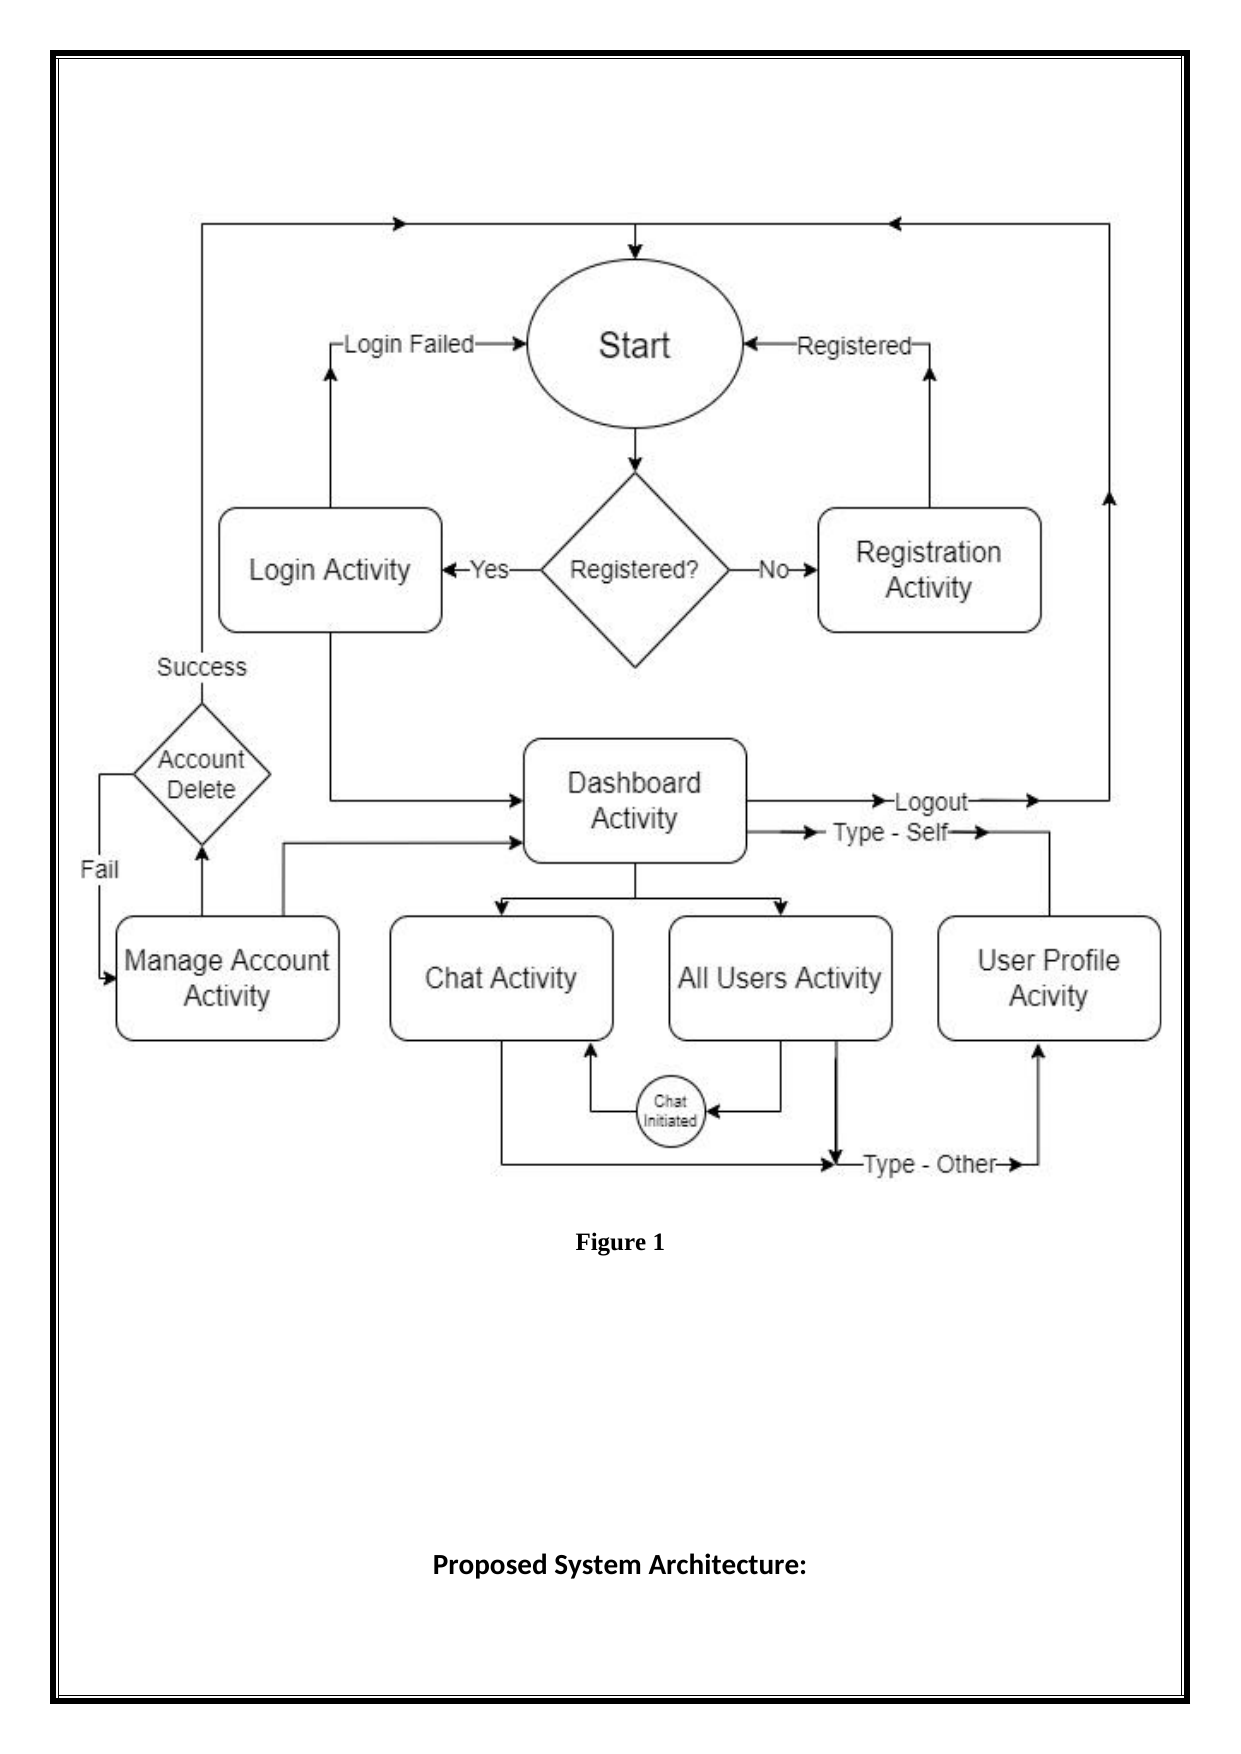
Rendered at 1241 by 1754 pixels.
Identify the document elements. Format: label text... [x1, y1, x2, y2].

text Figure 1 [150, 1227, 1090, 1256]
text Proposed System Architecture: [150, 1546, 1090, 1582]
picture [80, 212, 1162, 1182]
